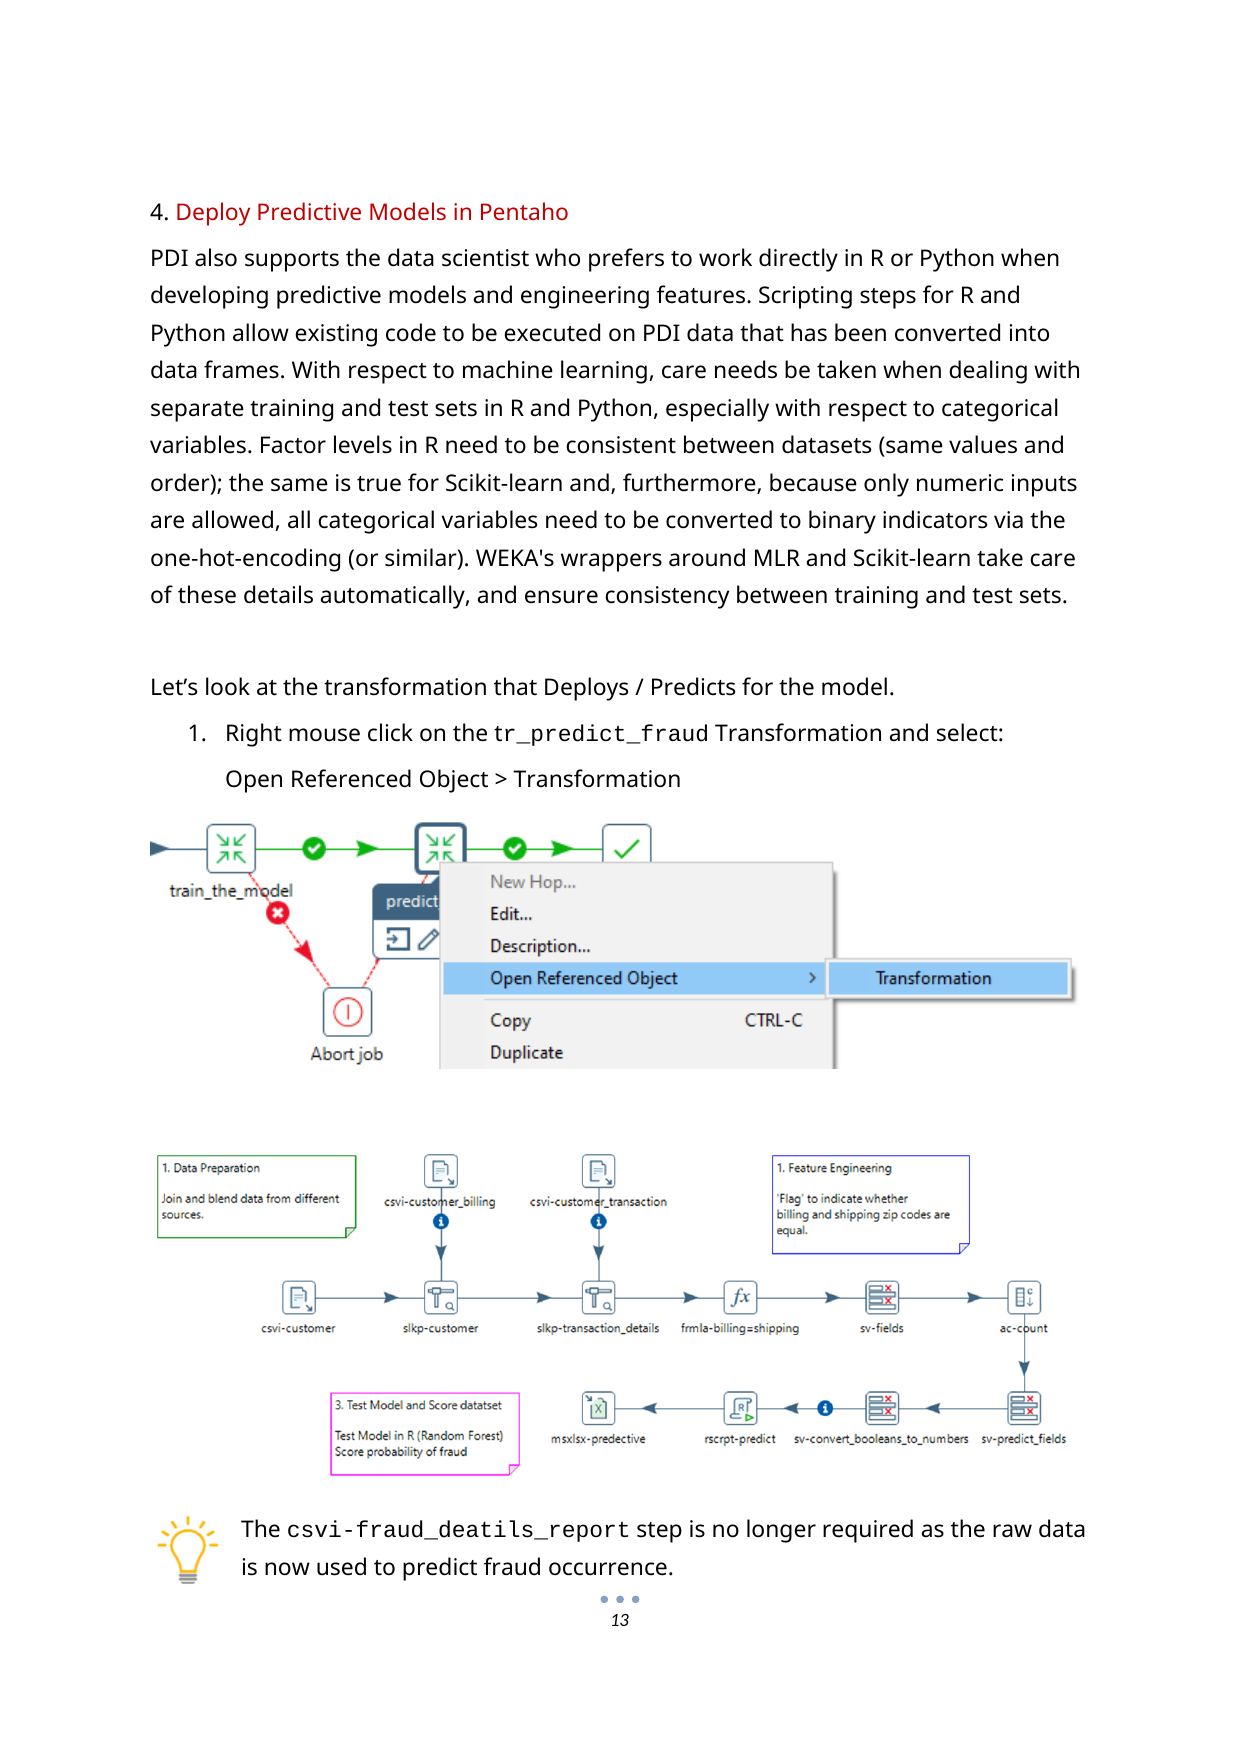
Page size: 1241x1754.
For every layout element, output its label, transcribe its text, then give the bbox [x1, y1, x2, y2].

picture [150, 1149, 1077, 1484]
picture [150, 1512, 222, 1584]
text The csvi-fraud_deatils_report step is no longer required as the raw data is now used to predict fraud occurrence. [222, 1513, 1090, 1582]
text 4. Deploy Predictive Models in Pentaho [150, 196, 1090, 227]
picture [150, 808, 1091, 1069]
text PDI also supports the data scientist who prefers to work directly in R or Python when developing predictive models and engineering features. Scripting steps for R and Python allow existing code to be executed on PDI data that has been converted into data frames. With respect to machine learning, care needs be taken when dealing with separate training and test sets in R and Python, especially with respect to categorical variables. Factor levels in R need to be consistent between datasets (same values and order); the same is true for Scikit-learn and, furthermore, because only numeric inputs are allowed, all categorical variables need to be converted to binary indicators via the one-hot-encoding (or similar). WEKA's wrappers around MLR and Scikit-learn take care of these details automatically, and ensure consistency between training and test sets. [150, 242, 1090, 610]
text Open Referenced Object > Transformation [225, 763, 1090, 794]
text Let’s look at the transformation that Deploys / Predicts for the model. [150, 671, 1090, 702]
list Right mouse click on the tr_predict_fraud Transformation and select: [187, 717, 1090, 748]
